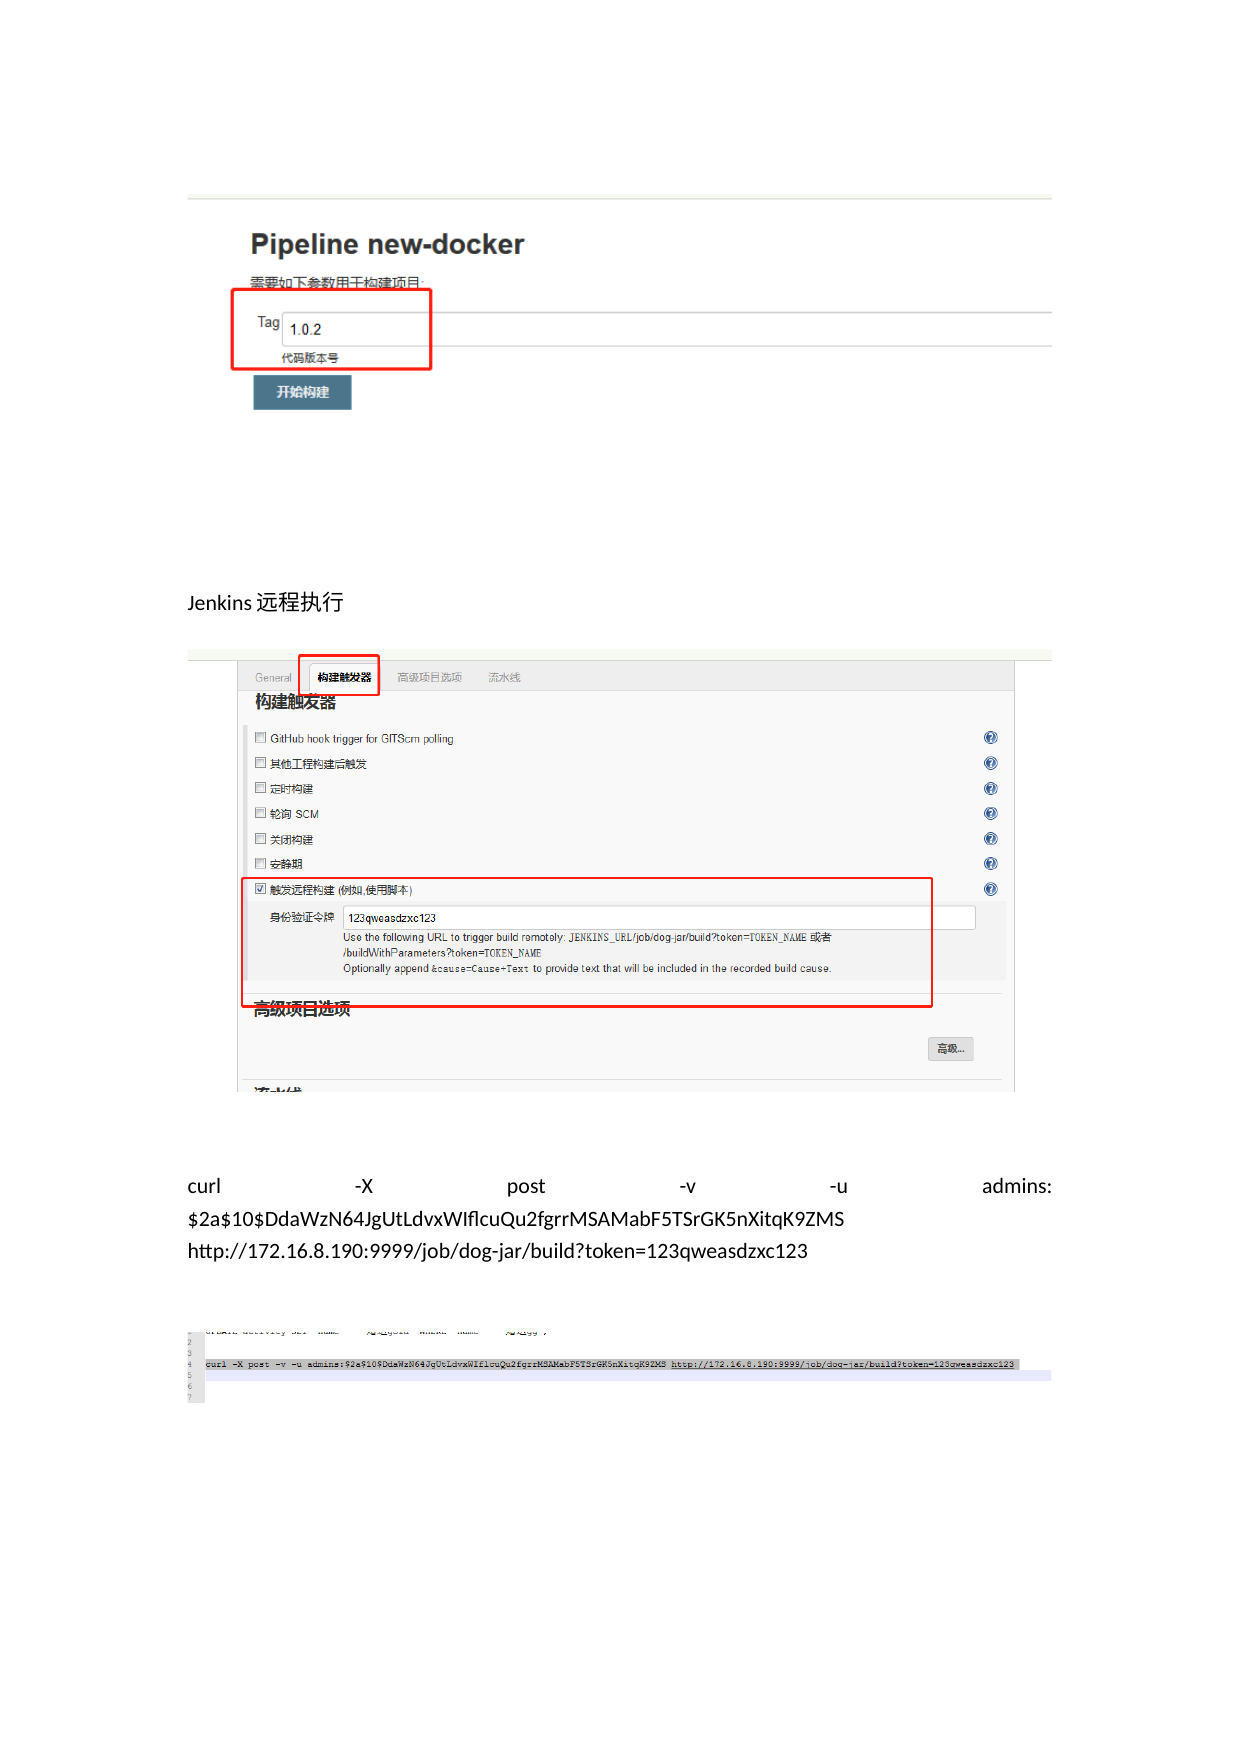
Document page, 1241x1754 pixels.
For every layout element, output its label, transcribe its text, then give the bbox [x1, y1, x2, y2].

text curl -X post -v -u admins:$2a$10$DdaWzN64JgUtLdvxWIflcuQu2fgrrMSAMabF5TSrGK5nXitqK9ZMS http://172.16.8.190:9999/job/dog-jar/build?token=123qweasdzxc123 [187, 1169, 1053, 1267]
picture [187, 649, 1053, 1092]
text Jenkins远程执行 [187, 584, 1053, 617]
picture [187, 1332, 1052, 1403]
picture [187, 194, 1053, 507]
